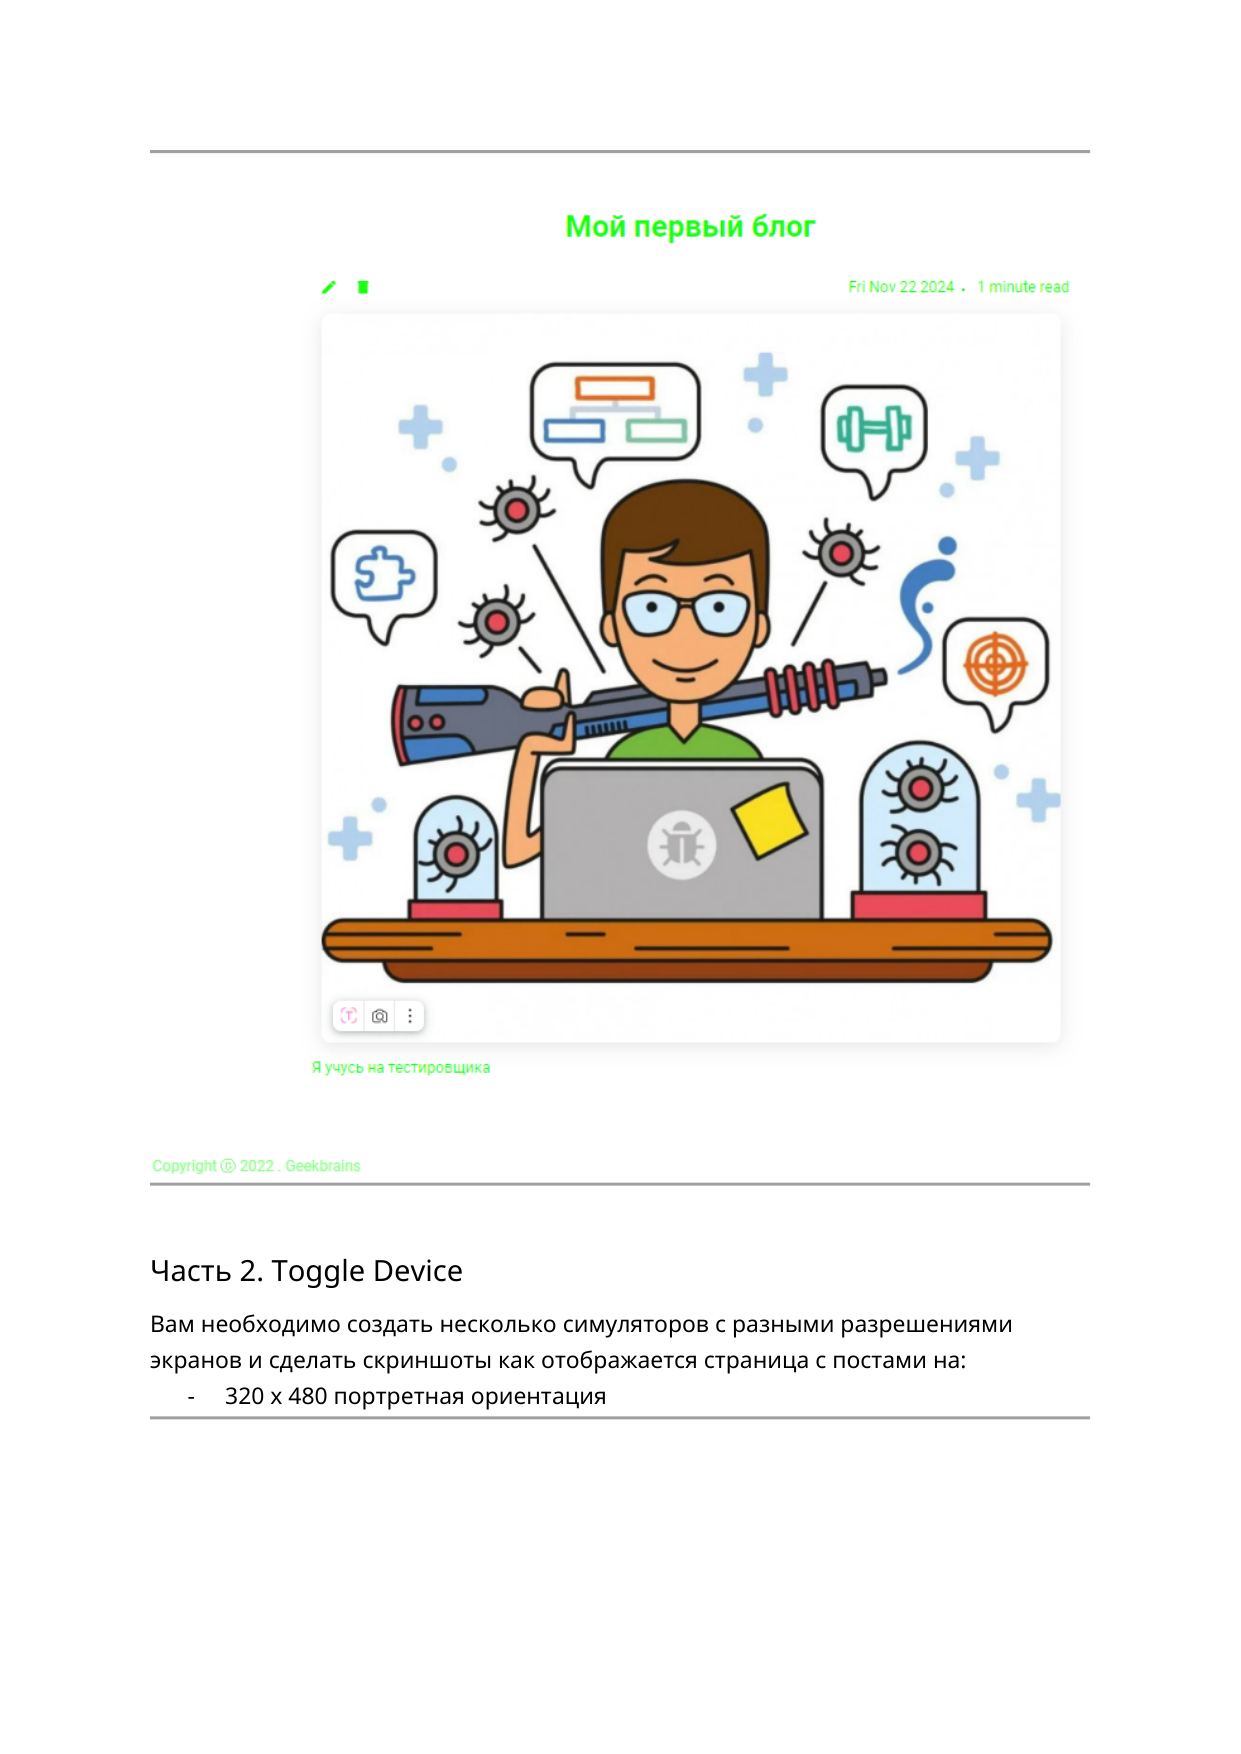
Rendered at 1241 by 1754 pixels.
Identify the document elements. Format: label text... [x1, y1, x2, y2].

picture [150, 180, 1091, 1179]
text Вам необходимо создать несколько симуляторов с разными разрешениями экранов и сделать скриншоты как отображается страница с постами на: [150, 1308, 1090, 1376]
subtitle Часть 2. Toggle Device [150, 1250, 1090, 1290]
list 320 x 480 портретная ориентация [187, 1380, 1090, 1412]
